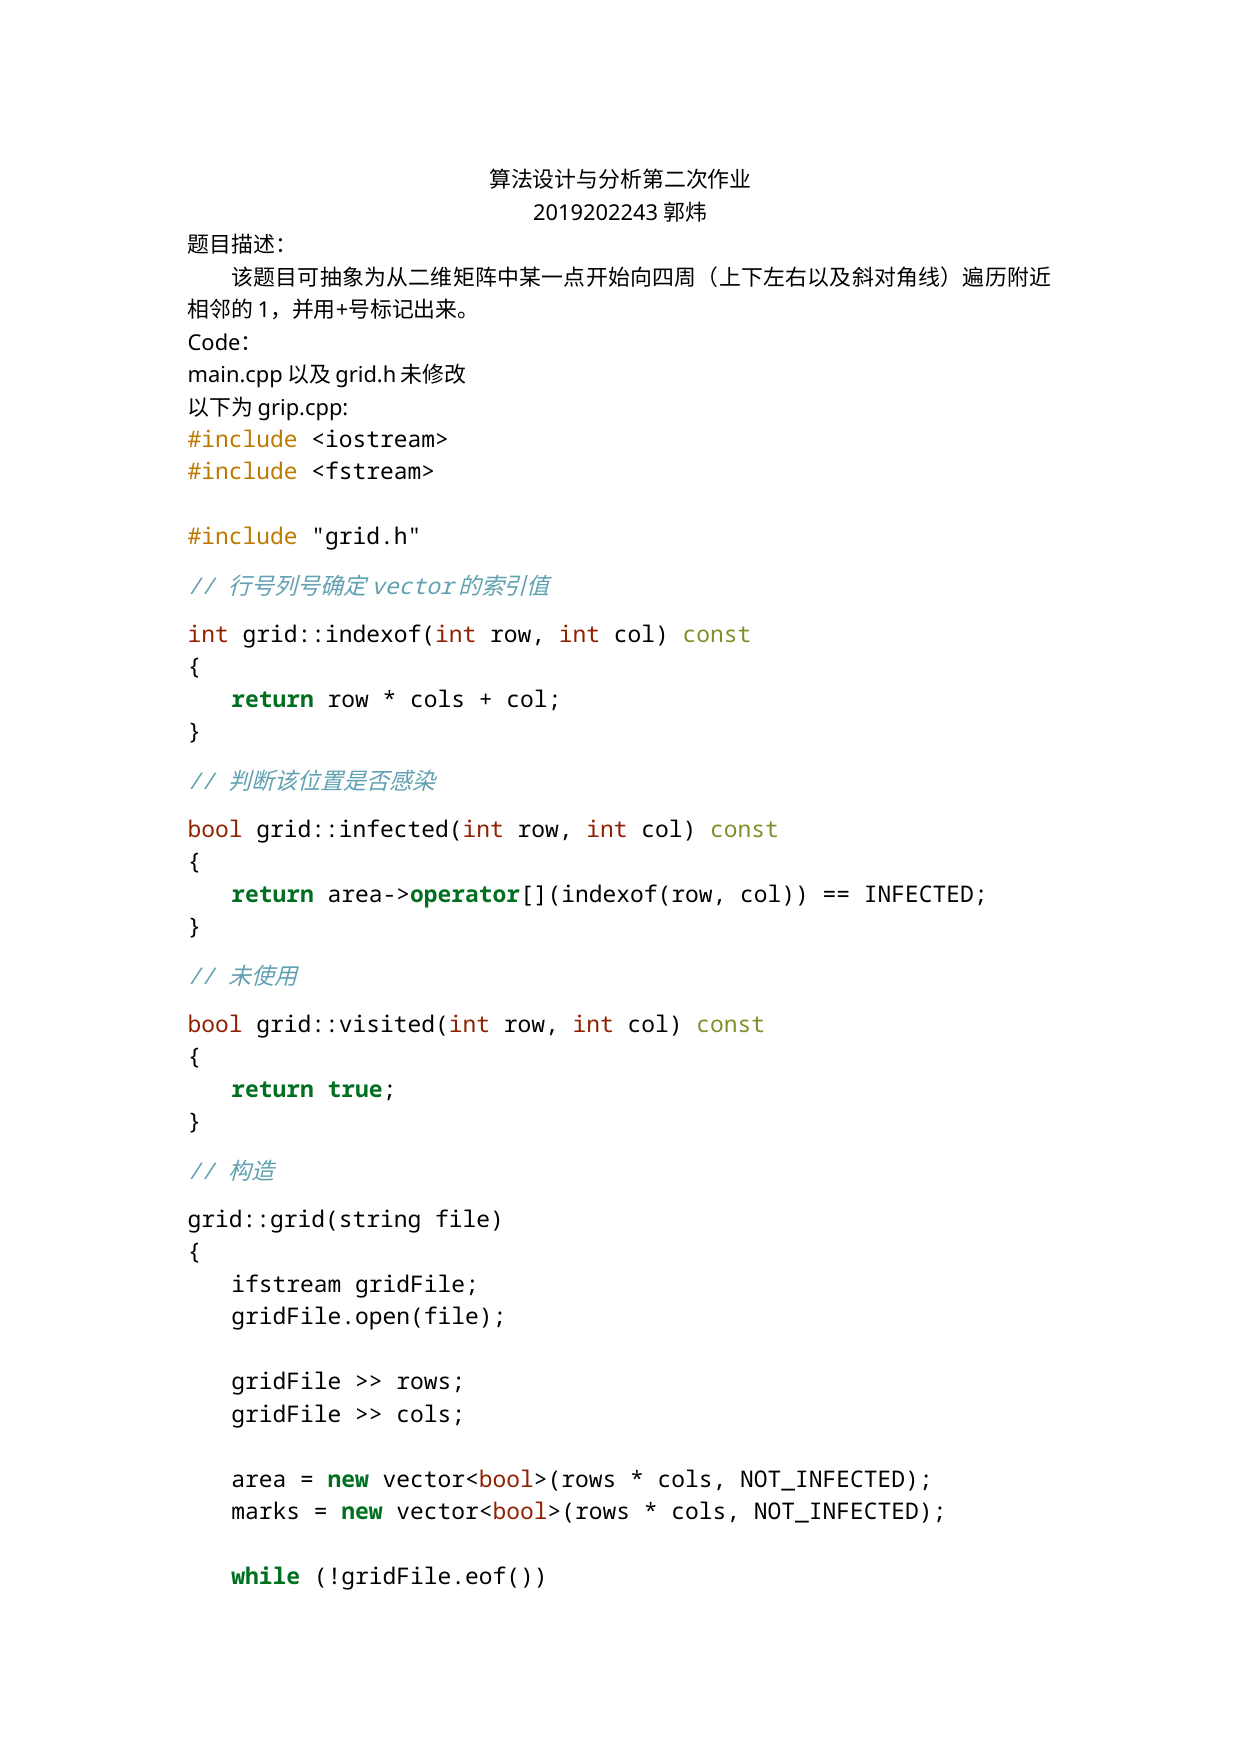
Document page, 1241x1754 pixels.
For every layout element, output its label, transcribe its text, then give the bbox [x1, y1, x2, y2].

text 题目描述： [187, 227, 1053, 259]
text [187, 422, 1053, 1592]
text 算法设计与分析第二次作业 [187, 162, 1053, 194]
text Code： [187, 324, 1053, 357]
text 2019202243 郭炜 [187, 194, 1053, 227]
text 该题目可抽象为从二维矩阵中某一点开始向四周（上下左右以及斜对角线）遍历附近相邻的1，并用+号标记出来。 [187, 259, 1053, 324]
text 以下为grip.cpp: [187, 389, 1053, 422]
text main.cpp以及grid.h未修改 [187, 357, 1053, 389]
